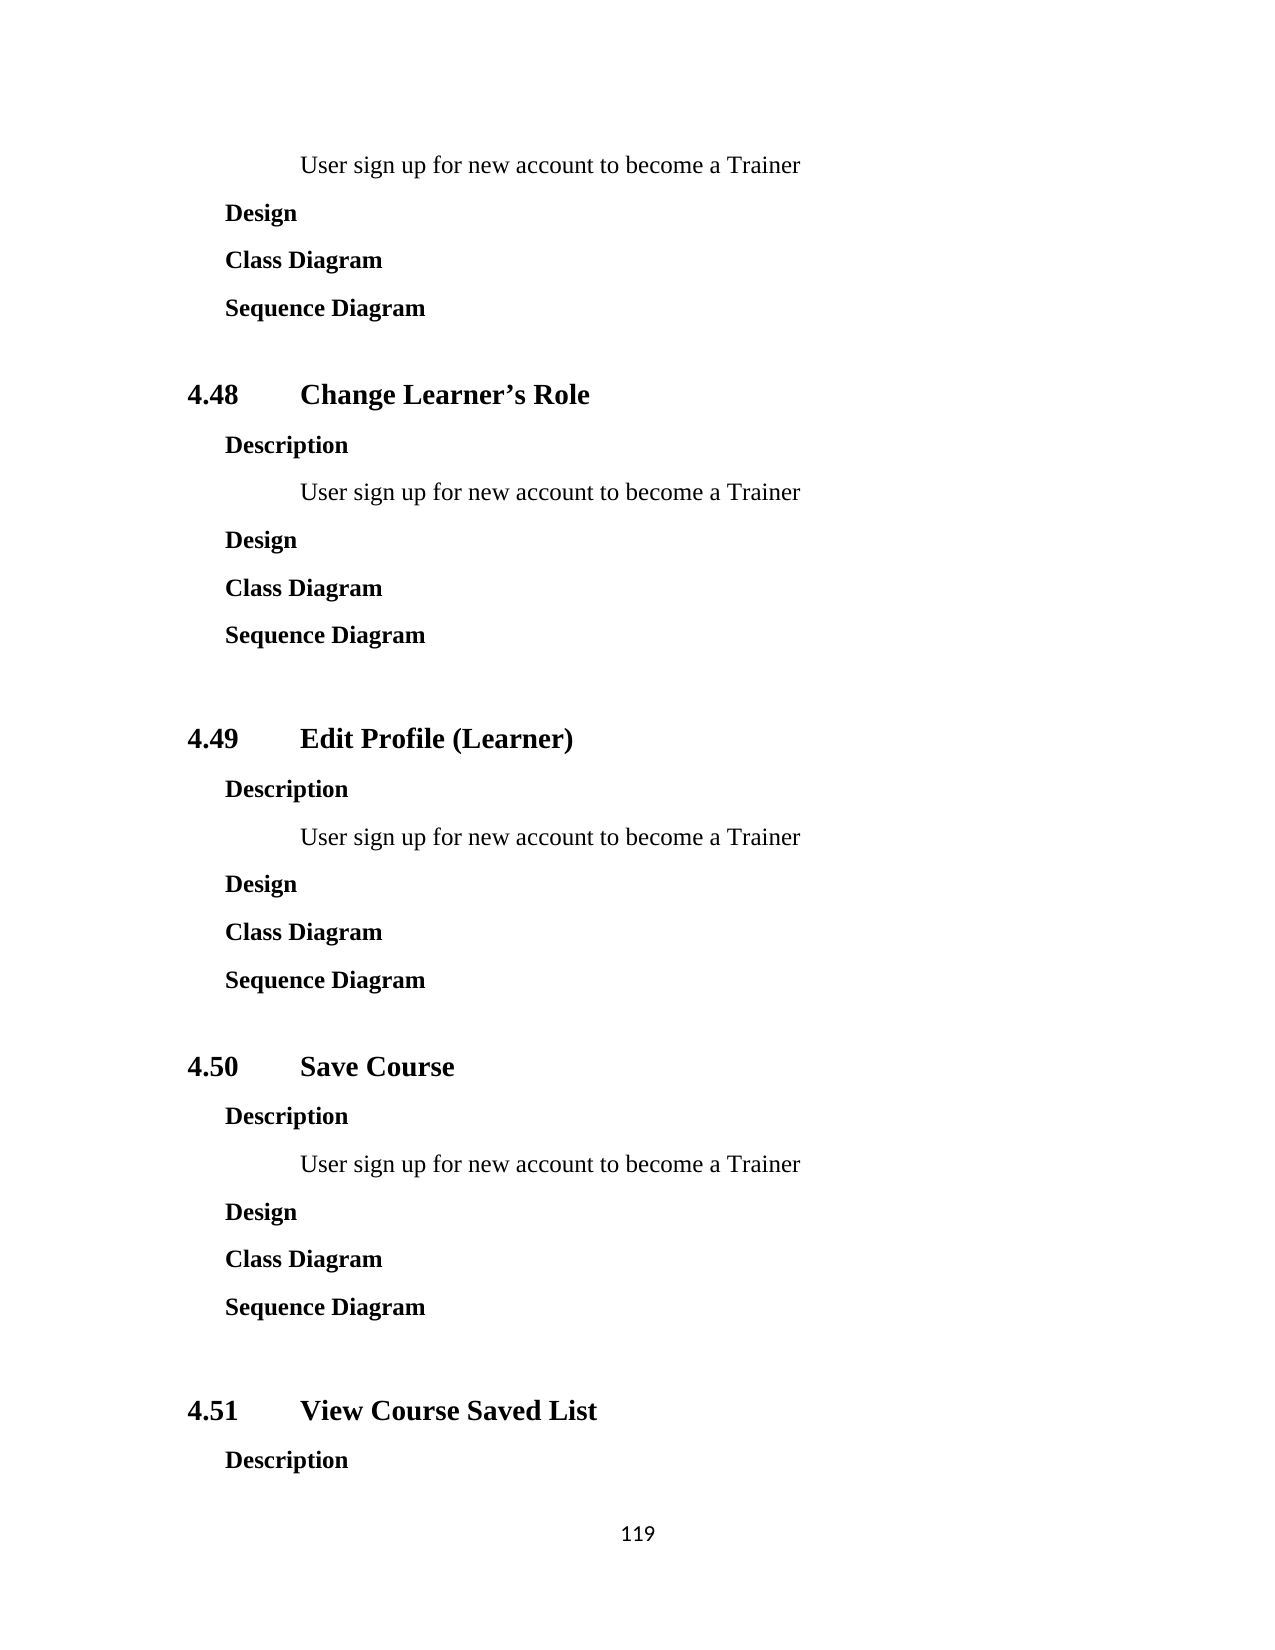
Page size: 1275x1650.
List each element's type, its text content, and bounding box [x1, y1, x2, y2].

text Sequence Diagram [150, 293, 1125, 322]
text Design [150, 525, 1125, 554]
text Design [150, 198, 1125, 226]
text Sequence Diagram [150, 965, 1125, 993]
text Description [150, 1446, 1125, 1474]
text Class Diagram [150, 245, 1125, 274]
text Description [150, 430, 1125, 458]
text Design [150, 1197, 1125, 1226]
text Class Diagram [150, 917, 1125, 946]
text Class Diagram [150, 1244, 1125, 1273]
text Description [150, 774, 1125, 803]
text Description [150, 1101, 1125, 1130]
text Design [150, 869, 1125, 898]
list Edit Profile (Learner) [187, 721, 1125, 755]
list Change Learner’s Role [187, 377, 1125, 411]
list View Course Saved List [187, 1393, 1125, 1426]
text Sequence Diagram [150, 621, 1125, 649]
text User sign up for new account to become a Trainer [225, 822, 1125, 850]
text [225, 150, 1125, 179]
list Save Course [187, 1049, 1125, 1082]
text Sequence Diagram [150, 1292, 1125, 1321]
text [225, 1149, 1125, 1178]
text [225, 477, 1125, 506]
text Class Diagram [150, 573, 1125, 602]
